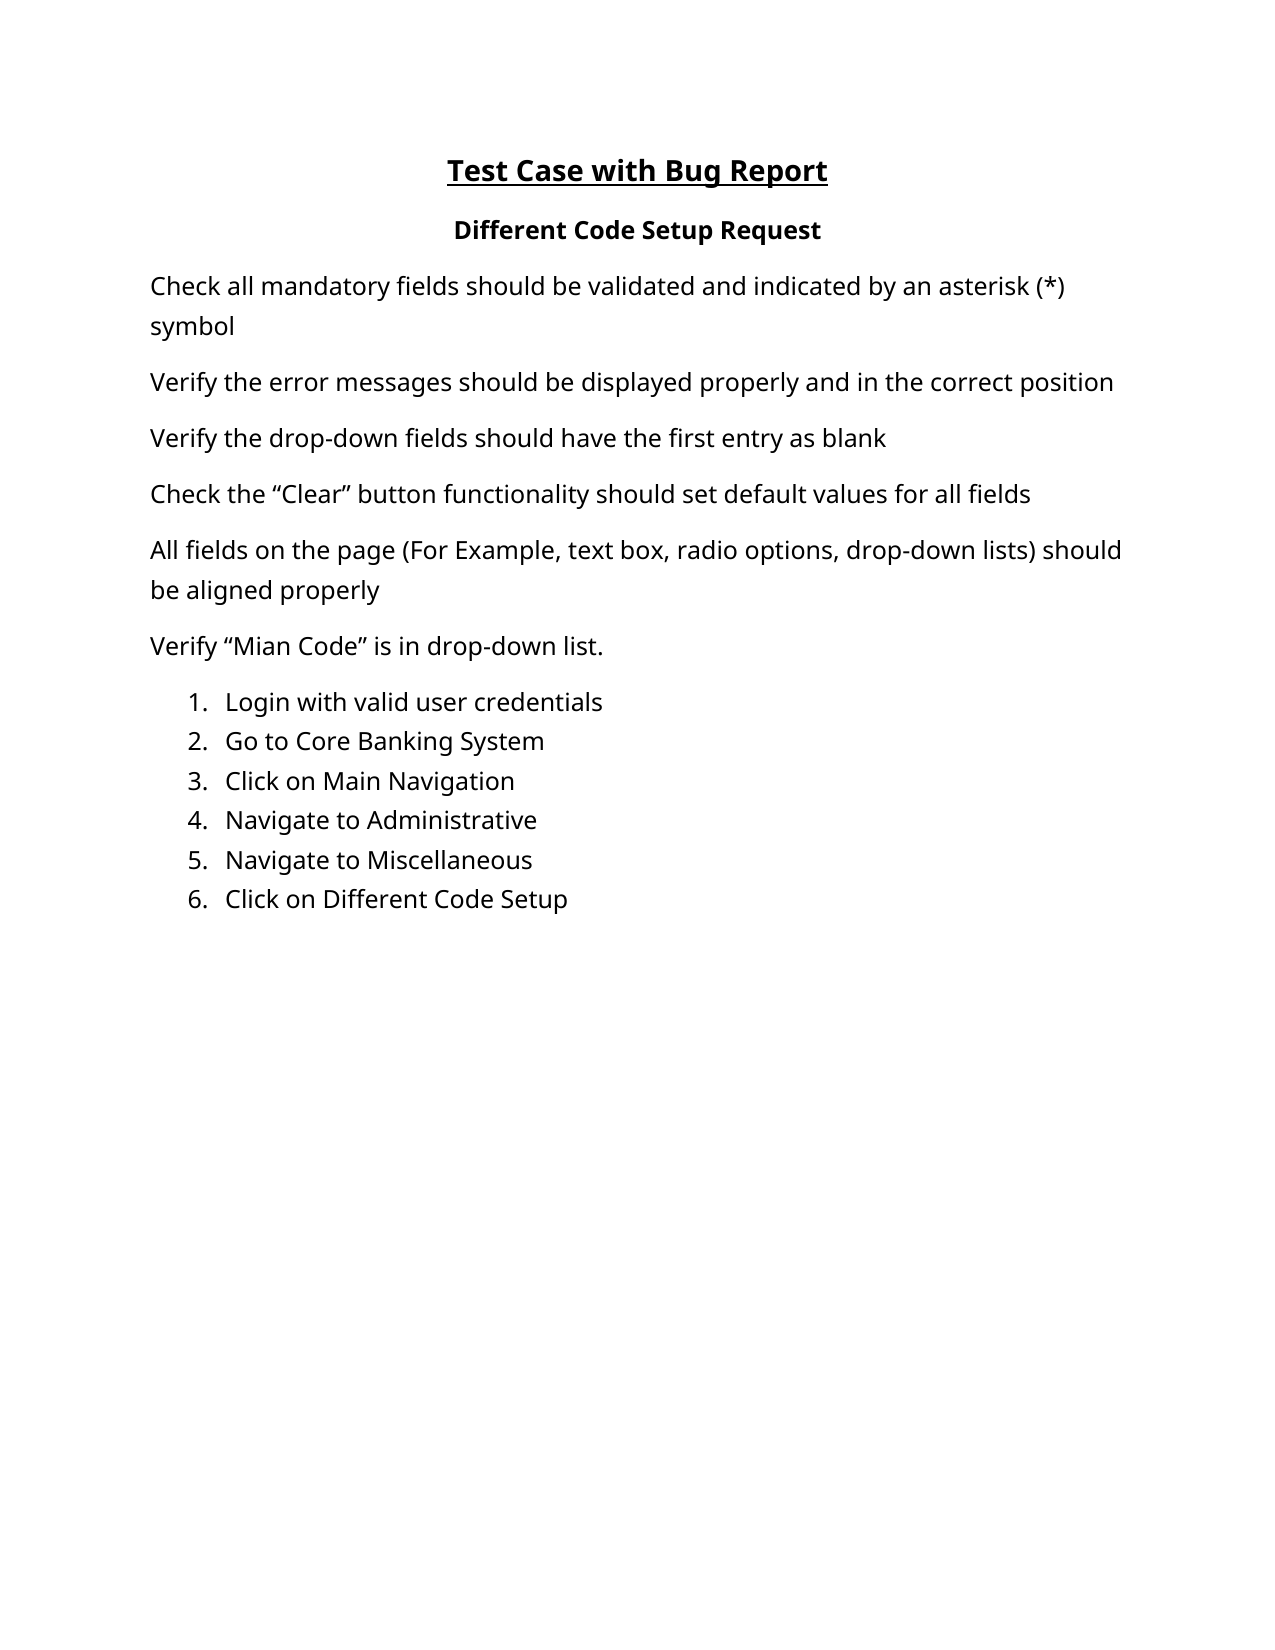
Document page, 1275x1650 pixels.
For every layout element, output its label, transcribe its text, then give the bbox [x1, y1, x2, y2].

list Login with valid user credentials [187, 684, 1125, 719]
list Go to Core Banking System [187, 724, 1125, 758]
text Different Code Setup Request [150, 213, 1125, 247]
list Click on Main Navigation [187, 763, 1125, 798]
text Test Case with Bug Report [150, 150, 1125, 190]
text Verify the drop-down fields should have the first entry as blank [150, 421, 1125, 454]
text Check the “Clear” button functionality should set default values for all fields [150, 477, 1125, 511]
text Check all mandatory fields should be validated and indicated by an asterisk (*) symbol [150, 269, 1125, 342]
text Verify the error messages should be displayed properly and in the correct position [150, 364, 1125, 398]
list Navigate to Administrative [187, 803, 1125, 837]
list Click on Different Code Setup [187, 882, 1125, 916]
list Navigate to Miscellaneous [187, 842, 1125, 877]
text All fields on the page (For Example, text box, radio options, drop-down lists) should be aligned properly [150, 533, 1125, 606]
text Verify “Mian Code” is in drop-down list. [150, 628, 1125, 662]
